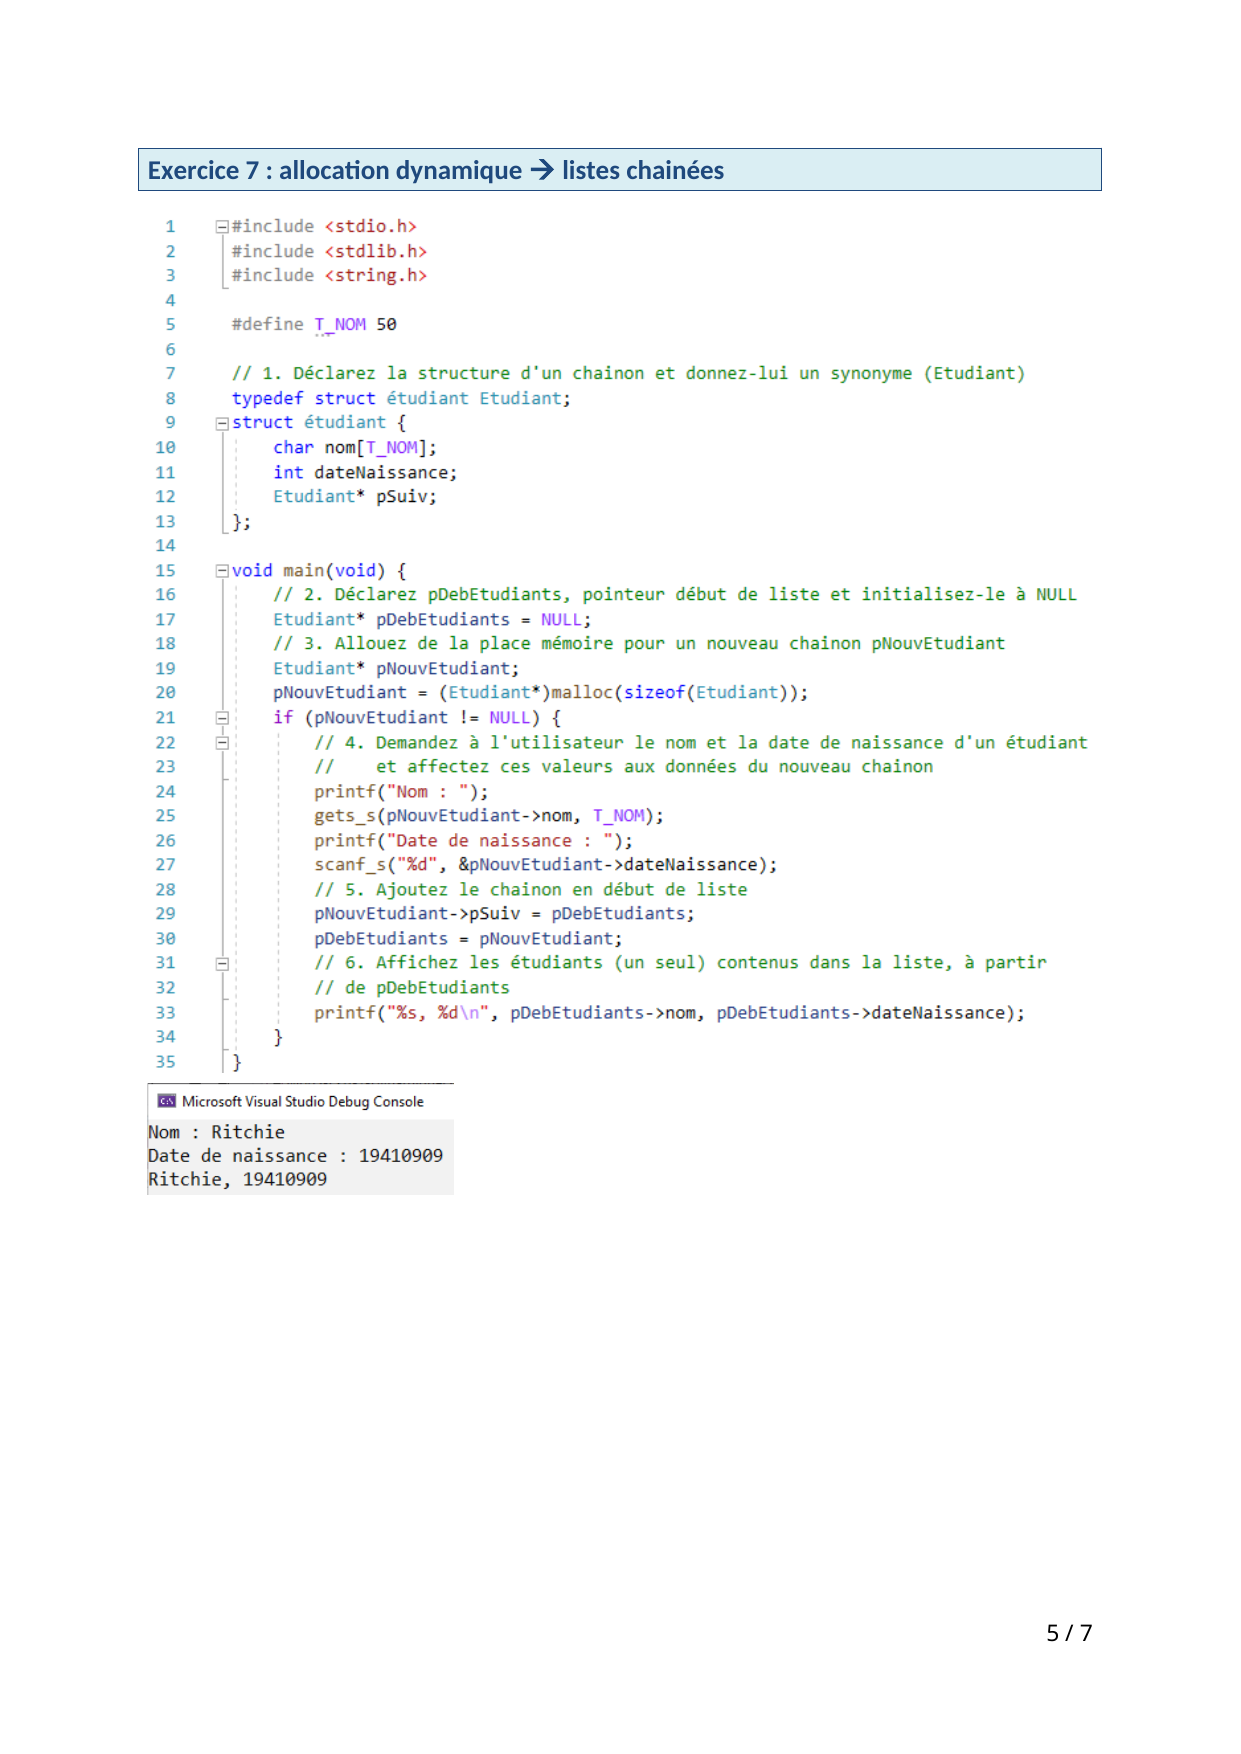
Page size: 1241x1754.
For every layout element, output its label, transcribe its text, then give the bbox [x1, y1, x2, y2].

picture [147, 216, 1093, 1073]
picture [147, 1083, 454, 1195]
subtitle Exercice 7 : allocation dynamique listes chainées [139, 149, 1101, 190]
